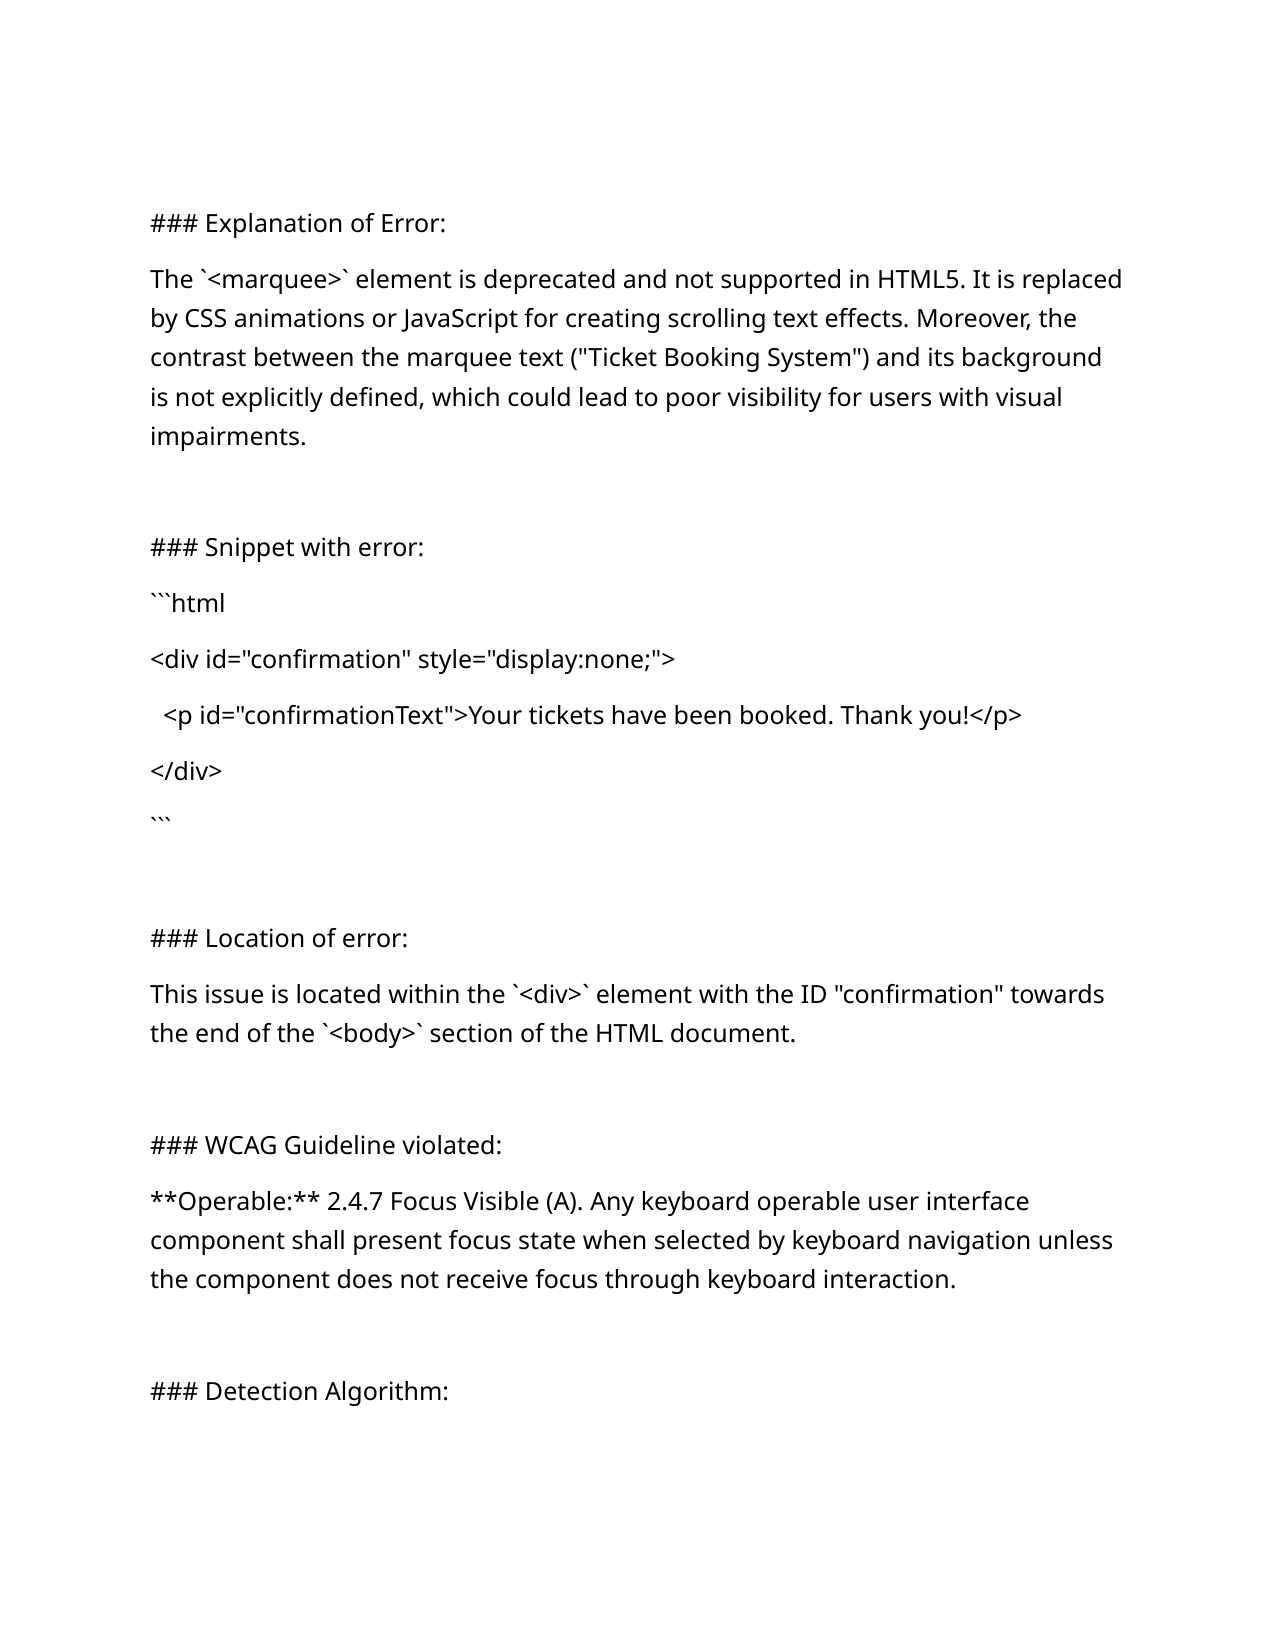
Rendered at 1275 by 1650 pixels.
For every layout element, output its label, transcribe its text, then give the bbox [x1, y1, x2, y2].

text ### Explanation of Error: [150, 206, 1125, 240]
text ```html [150, 586, 1125, 620]
text ### WCAG Guideline violated: [150, 1127, 1125, 1162]
text ``` [150, 809, 1125, 843]
text ### Location of error: [150, 921, 1125, 955]
text This issue is located within the `<div>` element with the ID "confirmation" towards the end of the `<body>` section of the HTML document. [150, 977, 1125, 1050]
text ### Detection Algorithm: [150, 1373, 1125, 1407]
text </div> [150, 753, 1125, 787]
text ### Snippet with error: [150, 530, 1125, 564]
text <div id="confirmation" style="display:none;"> [150, 642, 1125, 676]
text **Operable:** 2.4.7 Focus Visible (A). Any keyboard operable user interface component shall present focus state when selected by keyboard navigation unless the component does not receive focus through keyboard interaction. [150, 1183, 1125, 1296]
text The `<marquee>` element is deprecated and not supported in HTML5. It is replaced by CSS animations or JavaScript for creating scrolling text effects. Moreover, the contrast between the marquee text ("Ticket Booking System") and its background is not explicitly defined, which could lead to poor visibility for users with visual impairments. [150, 262, 1125, 452]
text <p id="confirmationText">Your tickets have been booked. Thank you!</p> [150, 697, 1125, 732]
